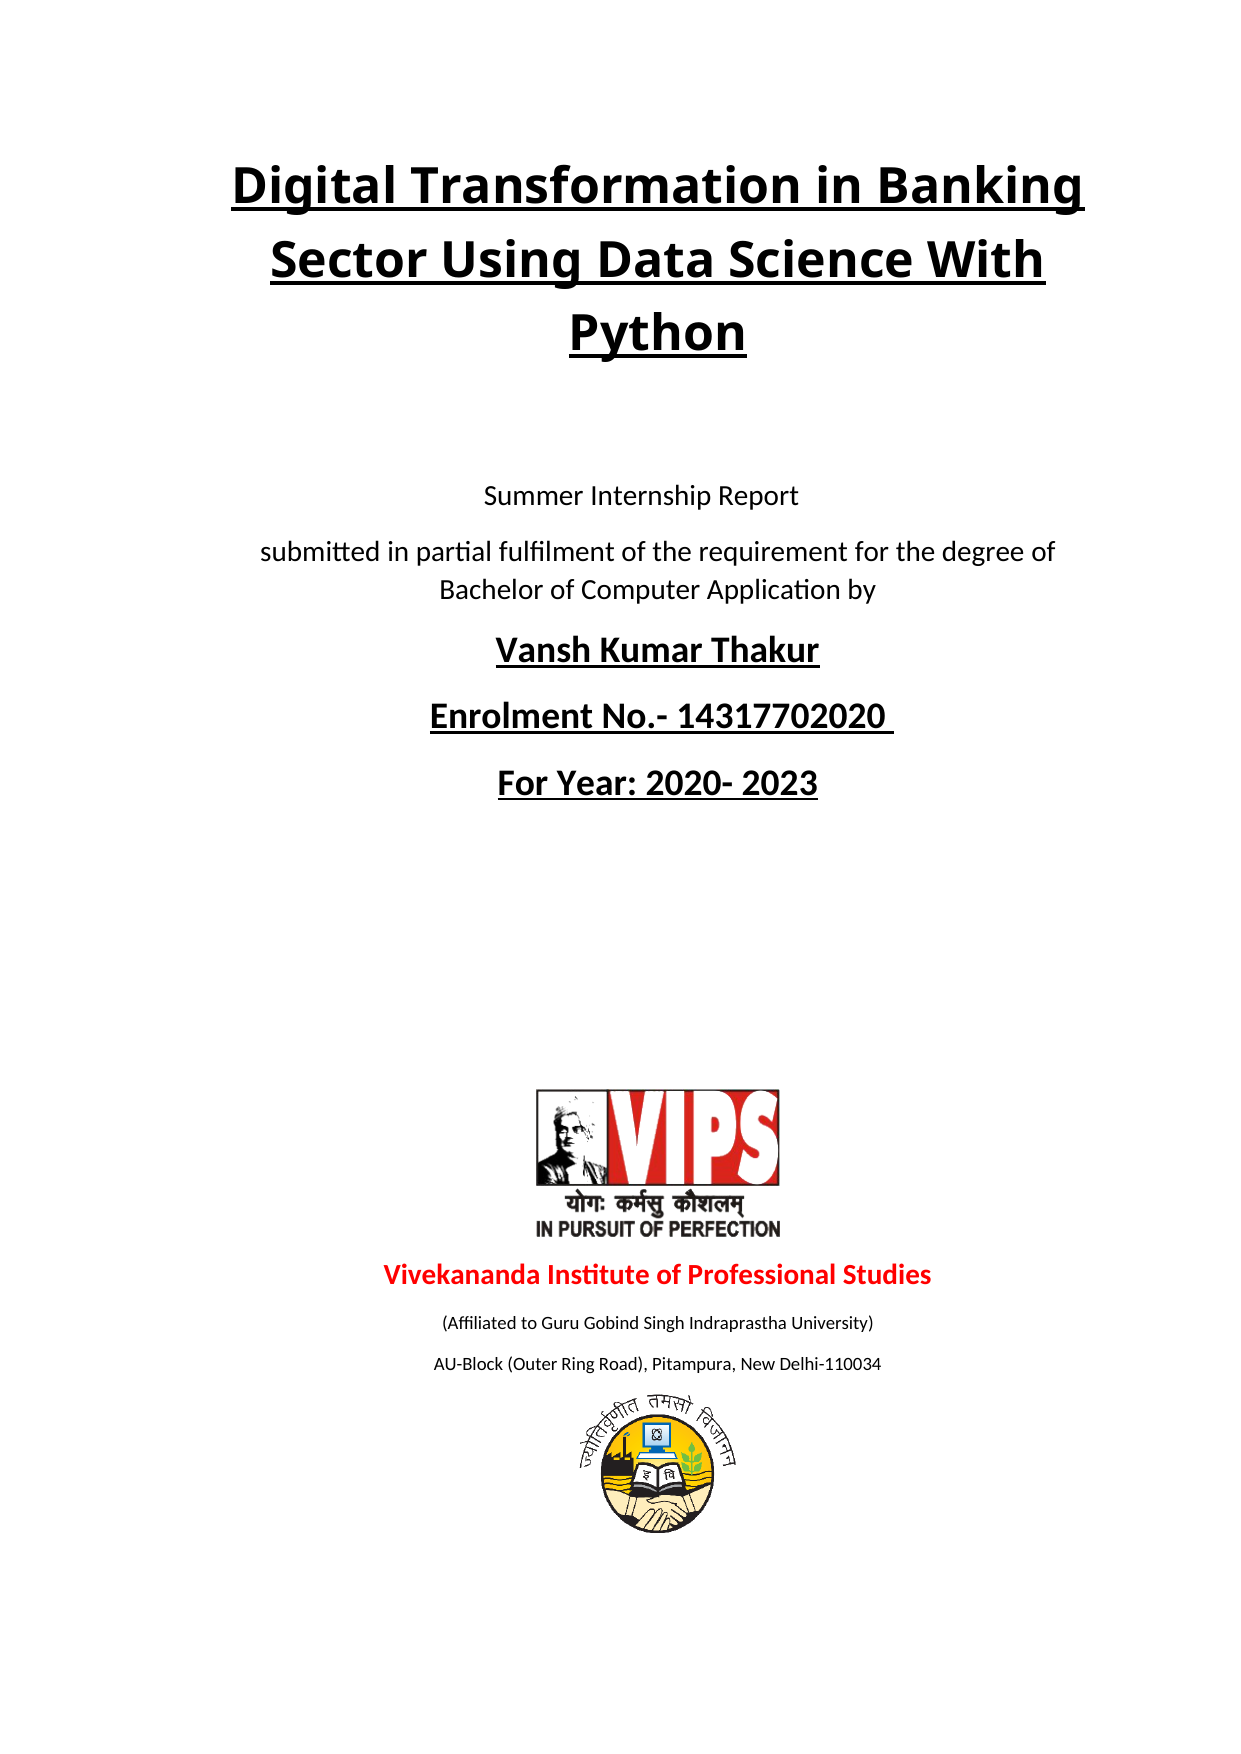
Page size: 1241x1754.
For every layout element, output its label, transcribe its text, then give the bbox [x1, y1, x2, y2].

text submitted in partial fulfilment of the requirement for the degree of Bachelor of Computer Application by [225, 533, 1090, 607]
text Enrolment No.- 14317702020 [225, 692, 1090, 738]
text AU-Block (Outer Ring Road), Pitampura, New Delhi-110034 [225, 1352, 1090, 1375]
picture [578, 1393, 737, 1534]
text Digital Transformation in Banking Sector Using Data Science With Python [225, 150, 1090, 365]
text For Year: 2020- 2023 [225, 758, 1090, 804]
text (Affiliated to Guru Gobind Singh Indraprastha University) [225, 1311, 1090, 1334]
text Summer Internship Report [312, 477, 970, 513]
text Vivekananda Institute of Professional Studies [225, 1256, 1090, 1292]
text Vansh Kumar Thakur [225, 626, 1090, 672]
picture [535, 1089, 780, 1238]
